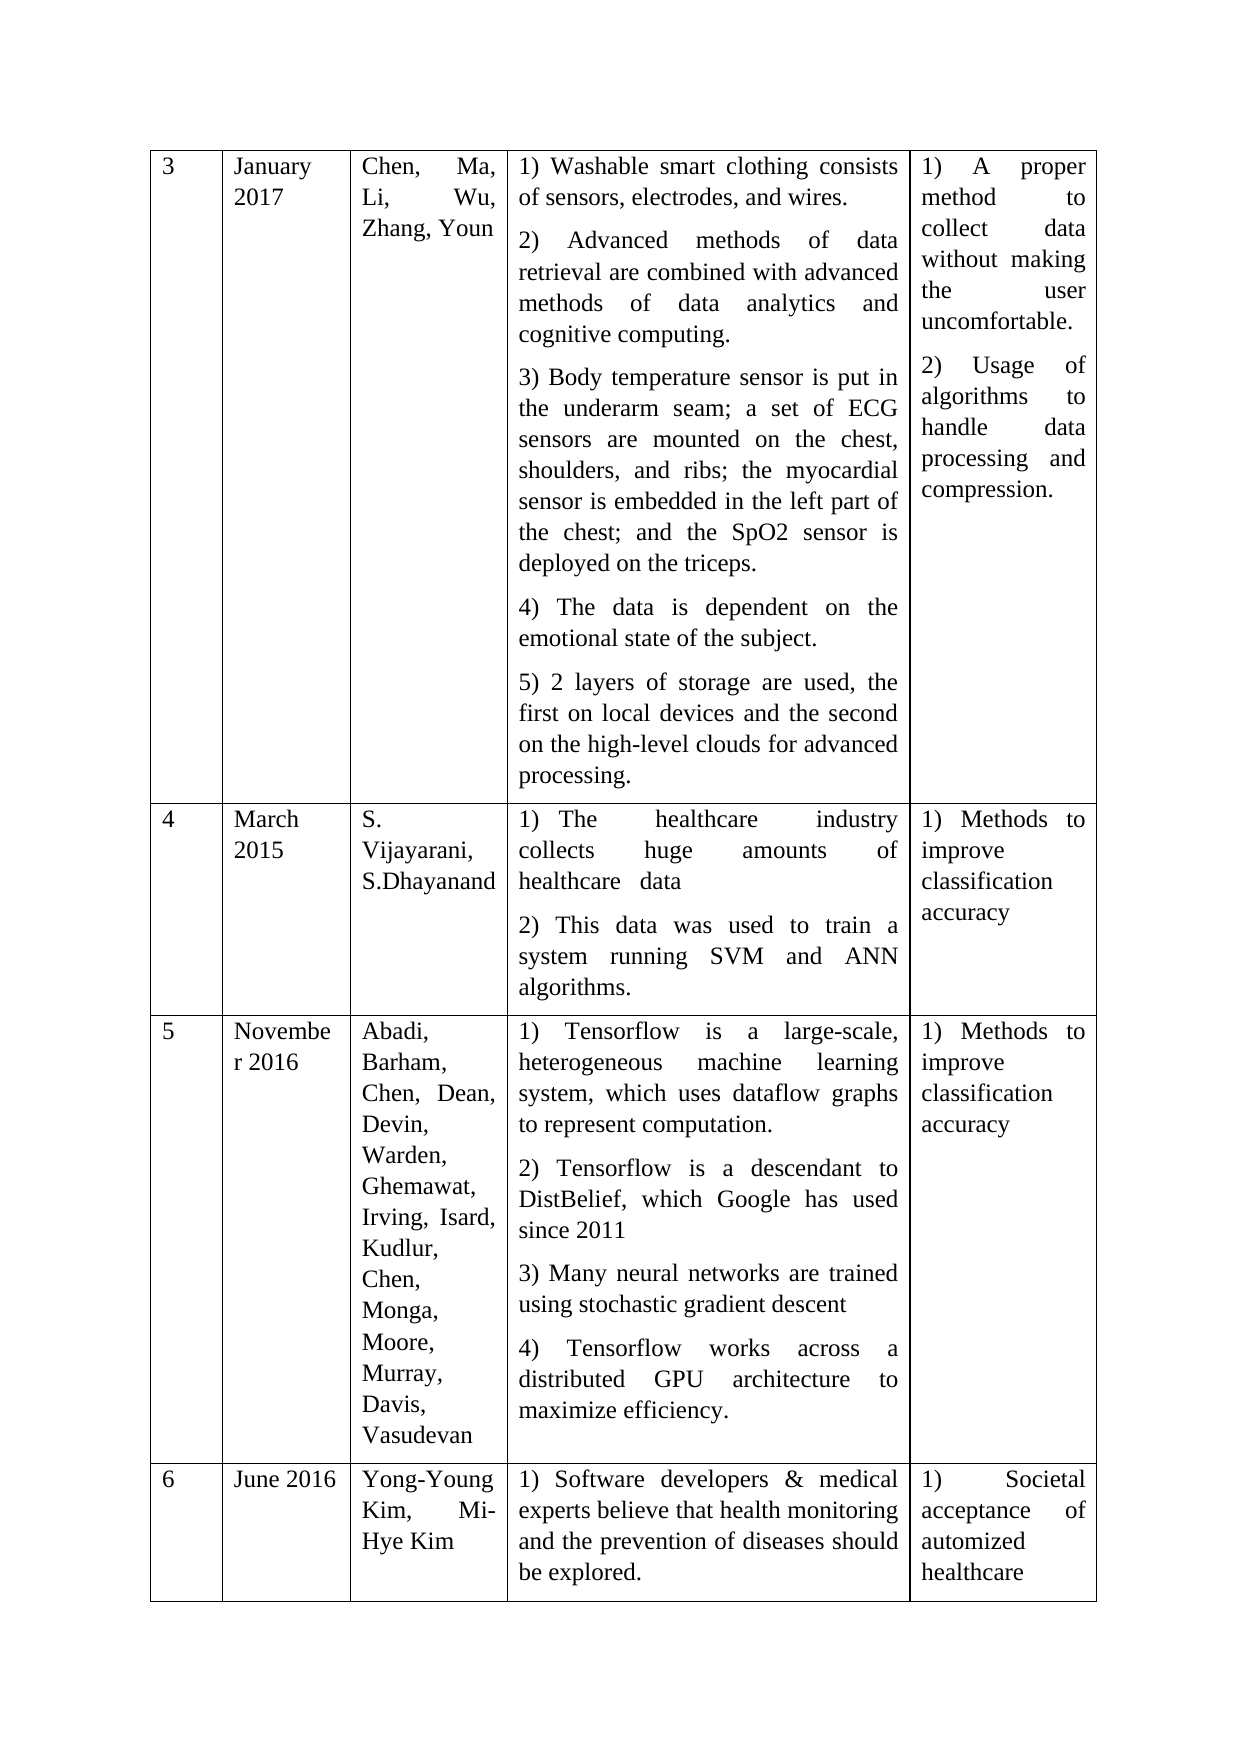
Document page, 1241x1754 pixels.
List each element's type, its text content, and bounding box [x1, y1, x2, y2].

table_cell January 2017 [223, 151, 350, 803]
table_cell 1) Tensorflow is a large-scale, heterogeneous machine learning system, which uses dataflow graphs to represent computation. 2) Tensorflow is a descendant to DistBelief, which Google has used since 2011 3) Many neural networks are trained using stochastic gradient descent 4) Tensorflow works across a distributed GPU architecture to maximize efficiency. [508, 1016, 909, 1463]
table_cell 1) A proper method to collect data without making the user uncomfortable. 2) Usage of algorithms to handle data processing and compression. [911, 151, 1096, 803]
table_cell Abadi, Barham, Chen, Dean, Devin, Warden, Ghemawat, Irving, Isard, Kudlur, Chen, Monga, Moore, Murray, Davis, Vasudevan [351, 1016, 507, 1463]
table_cell Chen, Ma, Li, Wu, Zhang, Youn [351, 151, 507, 803]
table_cell 6 [151, 1464, 222, 1601]
table_cell June 2016 [223, 1464, 350, 1601]
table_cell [351, 1464, 507, 1601]
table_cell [508, 1464, 909, 1601]
table_cell 4 [151, 804, 222, 1015]
table_cell 1) The healthcare industry collects huge amounts of healthcare data 2) This data was used to train a system running SVM and ANN algorithms. [508, 804, 909, 1015]
table_cell 3 [151, 151, 222, 803]
table_cell March 2015 [223, 804, 350, 1015]
table_cell 1) Methods to improve classification accuracy [911, 1016, 1096, 1463]
table_cell S. Vijayarani, S.Dhayanand [351, 804, 507, 1015]
table_cell 1) Methods to improve classification accuracy [911, 804, 1096, 1015]
table_cell November 2016 [223, 1016, 350, 1463]
table_cell 1) Washable smart clothing consists of sensors, electrodes, and wires. 2) Advanced methods of data retrieval are combined with advanced methods of data analytics and cognitive computing. 3) Body temperature sensor is put in the underarm seam; a set of ECG sensors are mounted on the chest, shoulders, and ribs; the myocardial sensor is embedded in the left part of the chest; and the SpO2 sensor is deployed on the triceps. 4) The data is dependent on the emotional state of the subject. 5) 2 layers of storage are used, the first on local devices and the second on the high-level clouds for advanced processing. [508, 151, 909, 803]
table_cell 5 [151, 1016, 222, 1463]
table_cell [911, 1464, 1096, 1601]
